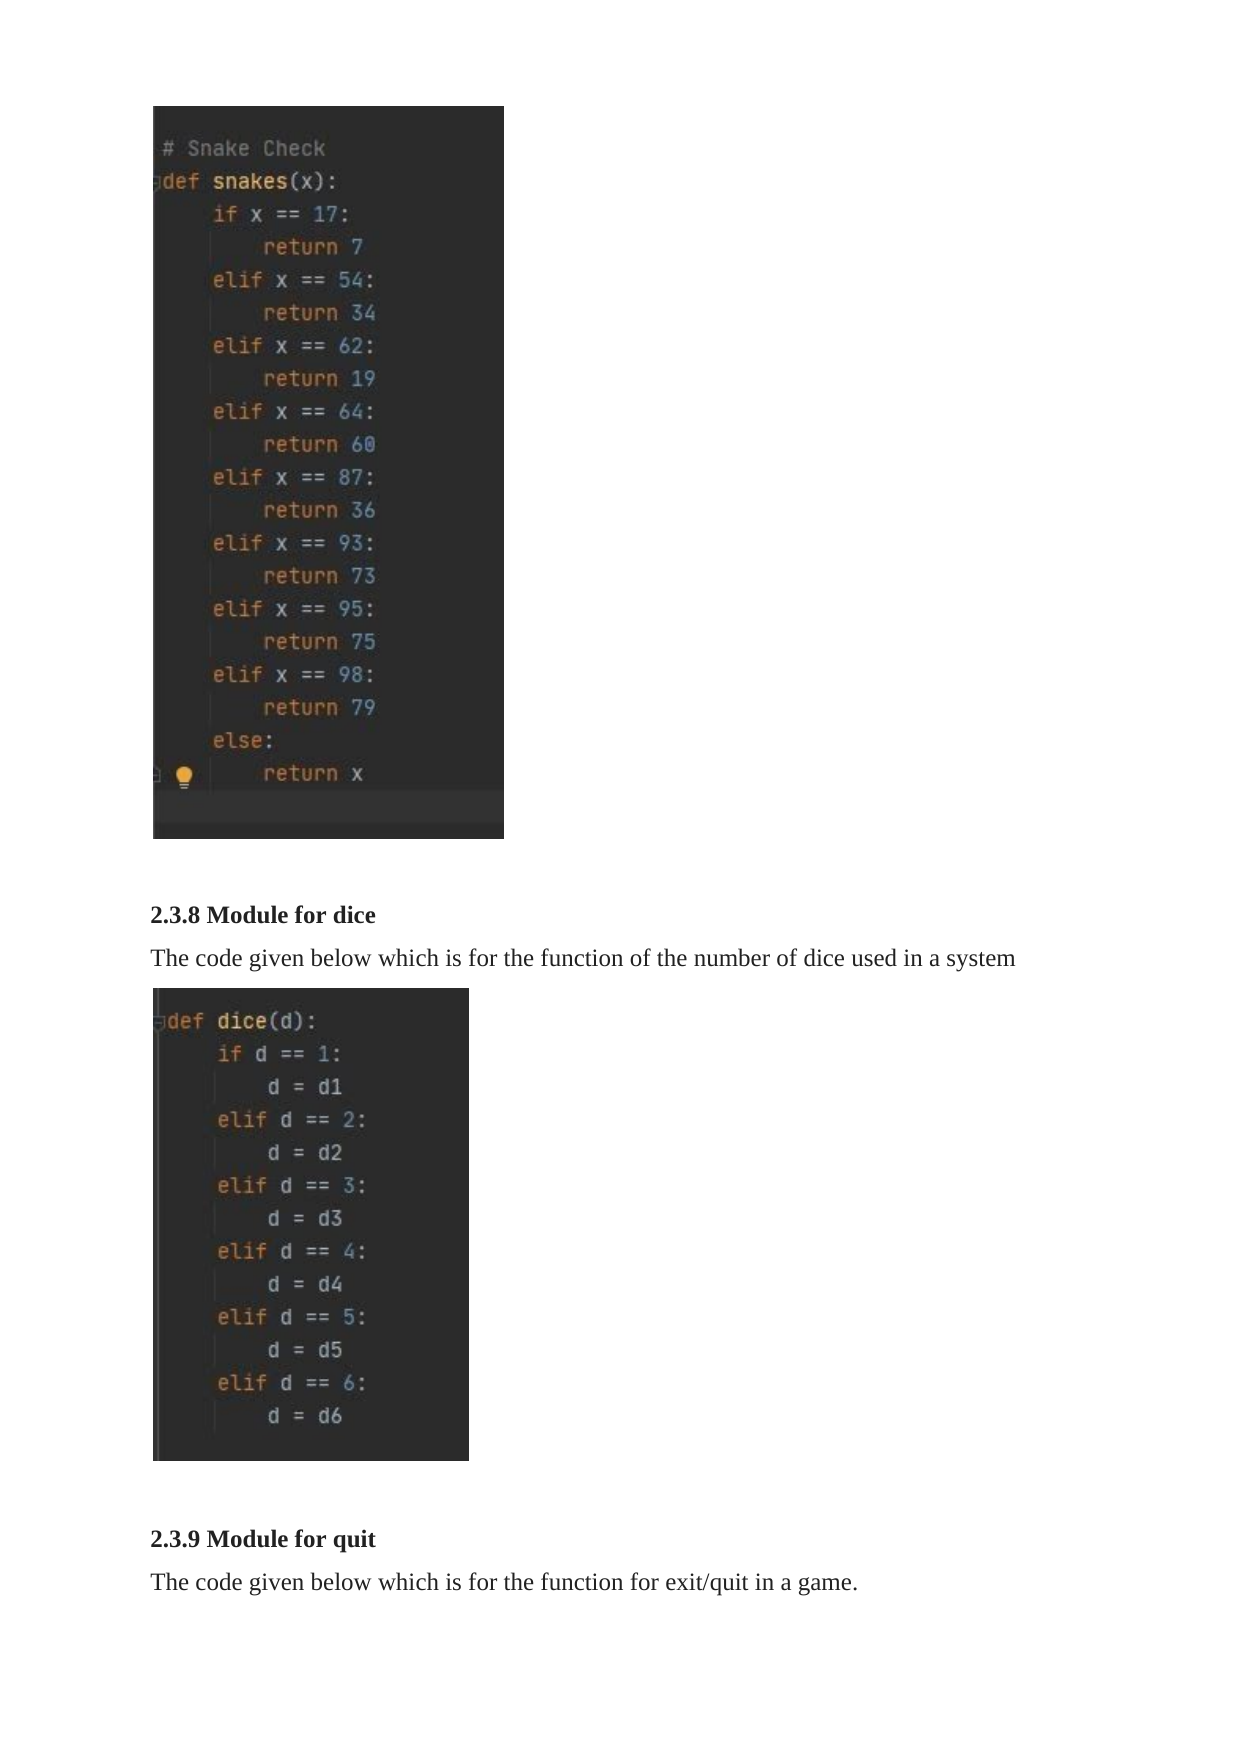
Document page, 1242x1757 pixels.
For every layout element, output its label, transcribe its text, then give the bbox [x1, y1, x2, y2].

text 2.3.9 Module for quit [150, 1524, 1067, 1552]
text The code given below which is for the function of the number of dice used in a system [150, 943, 1067, 971]
text The code given below which is for the function for exit/quit in a game. [150, 1567, 1067, 1596]
picture [153, 988, 469, 1461]
picture [153, 106, 504, 839]
text 2.3.8 Module for dice [150, 901, 1067, 929]
